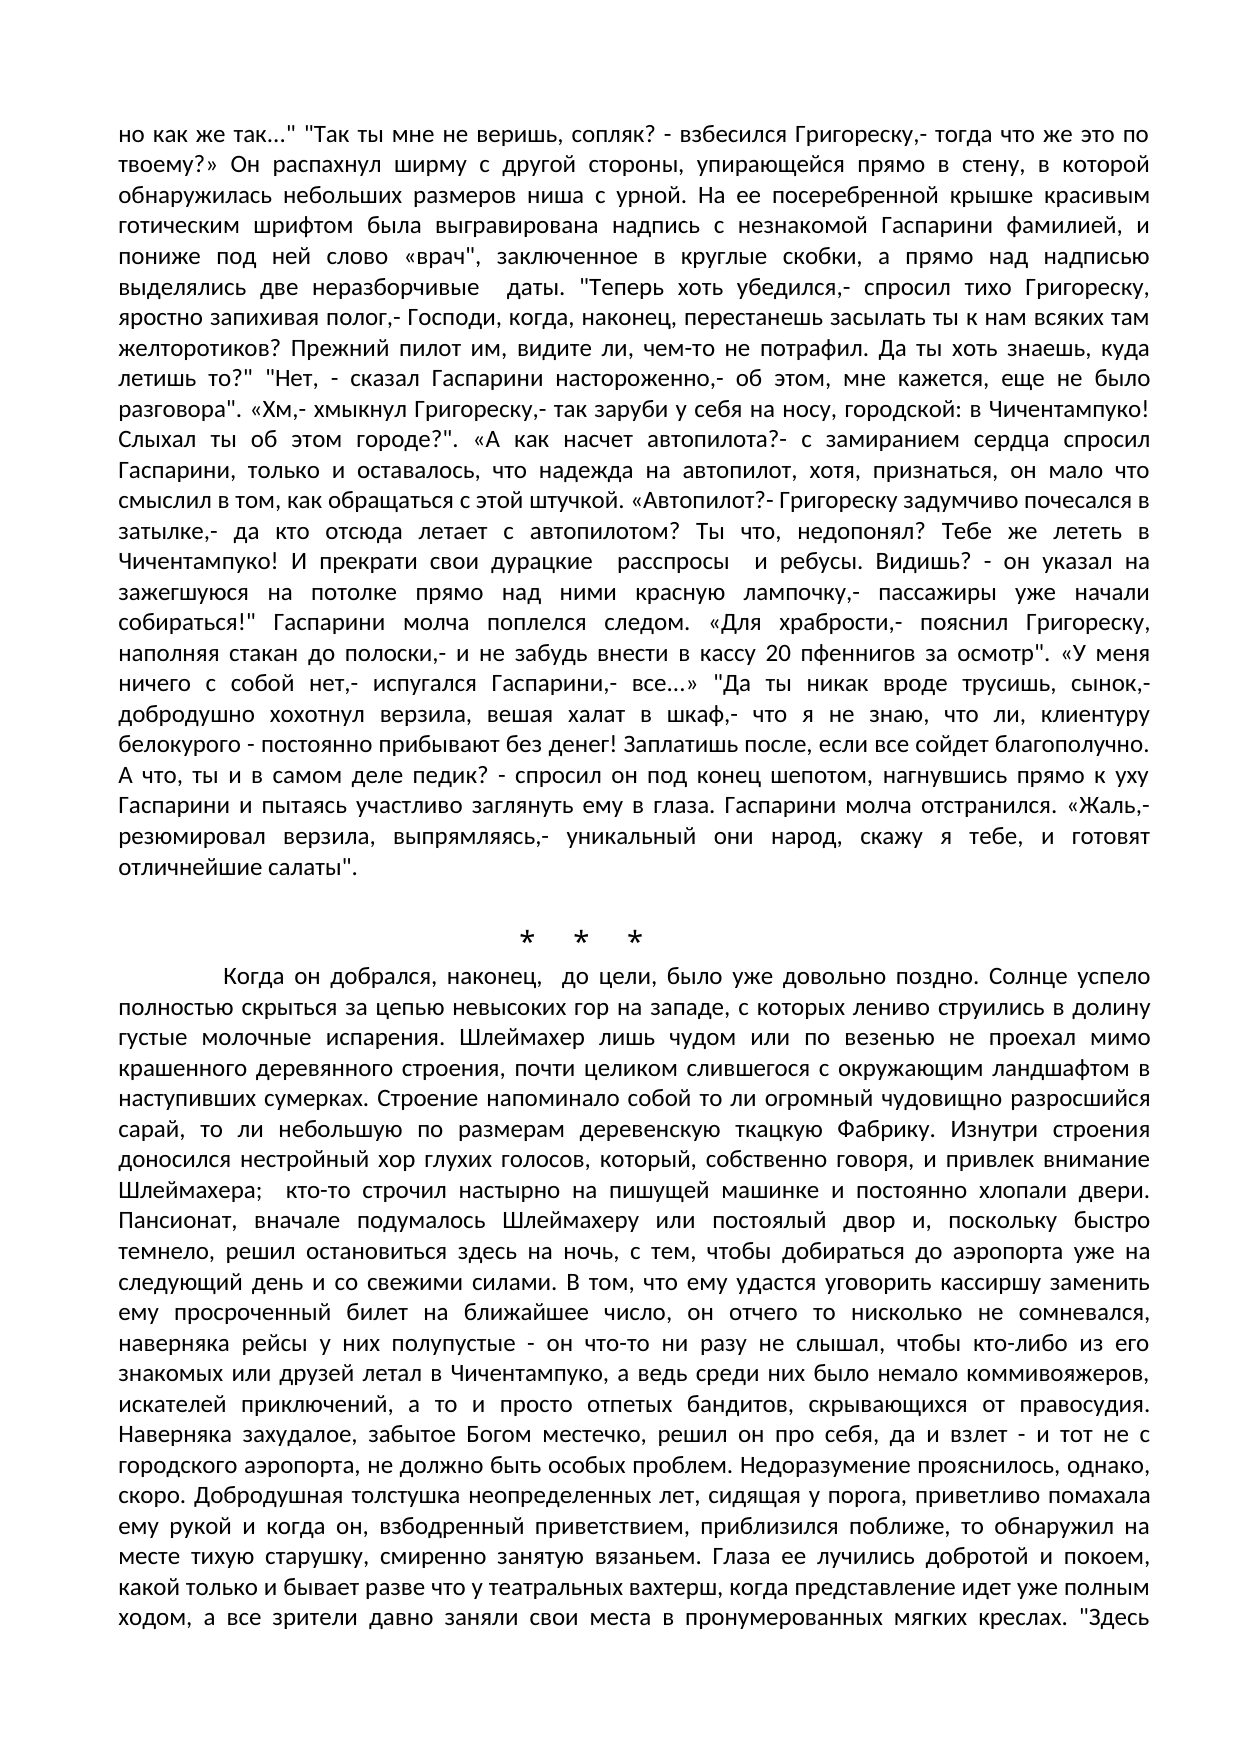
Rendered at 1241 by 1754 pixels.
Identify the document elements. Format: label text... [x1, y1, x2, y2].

text * * * [118, 921, 1152, 961]
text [118, 118, 1152, 881]
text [118, 961, 1152, 1632]
